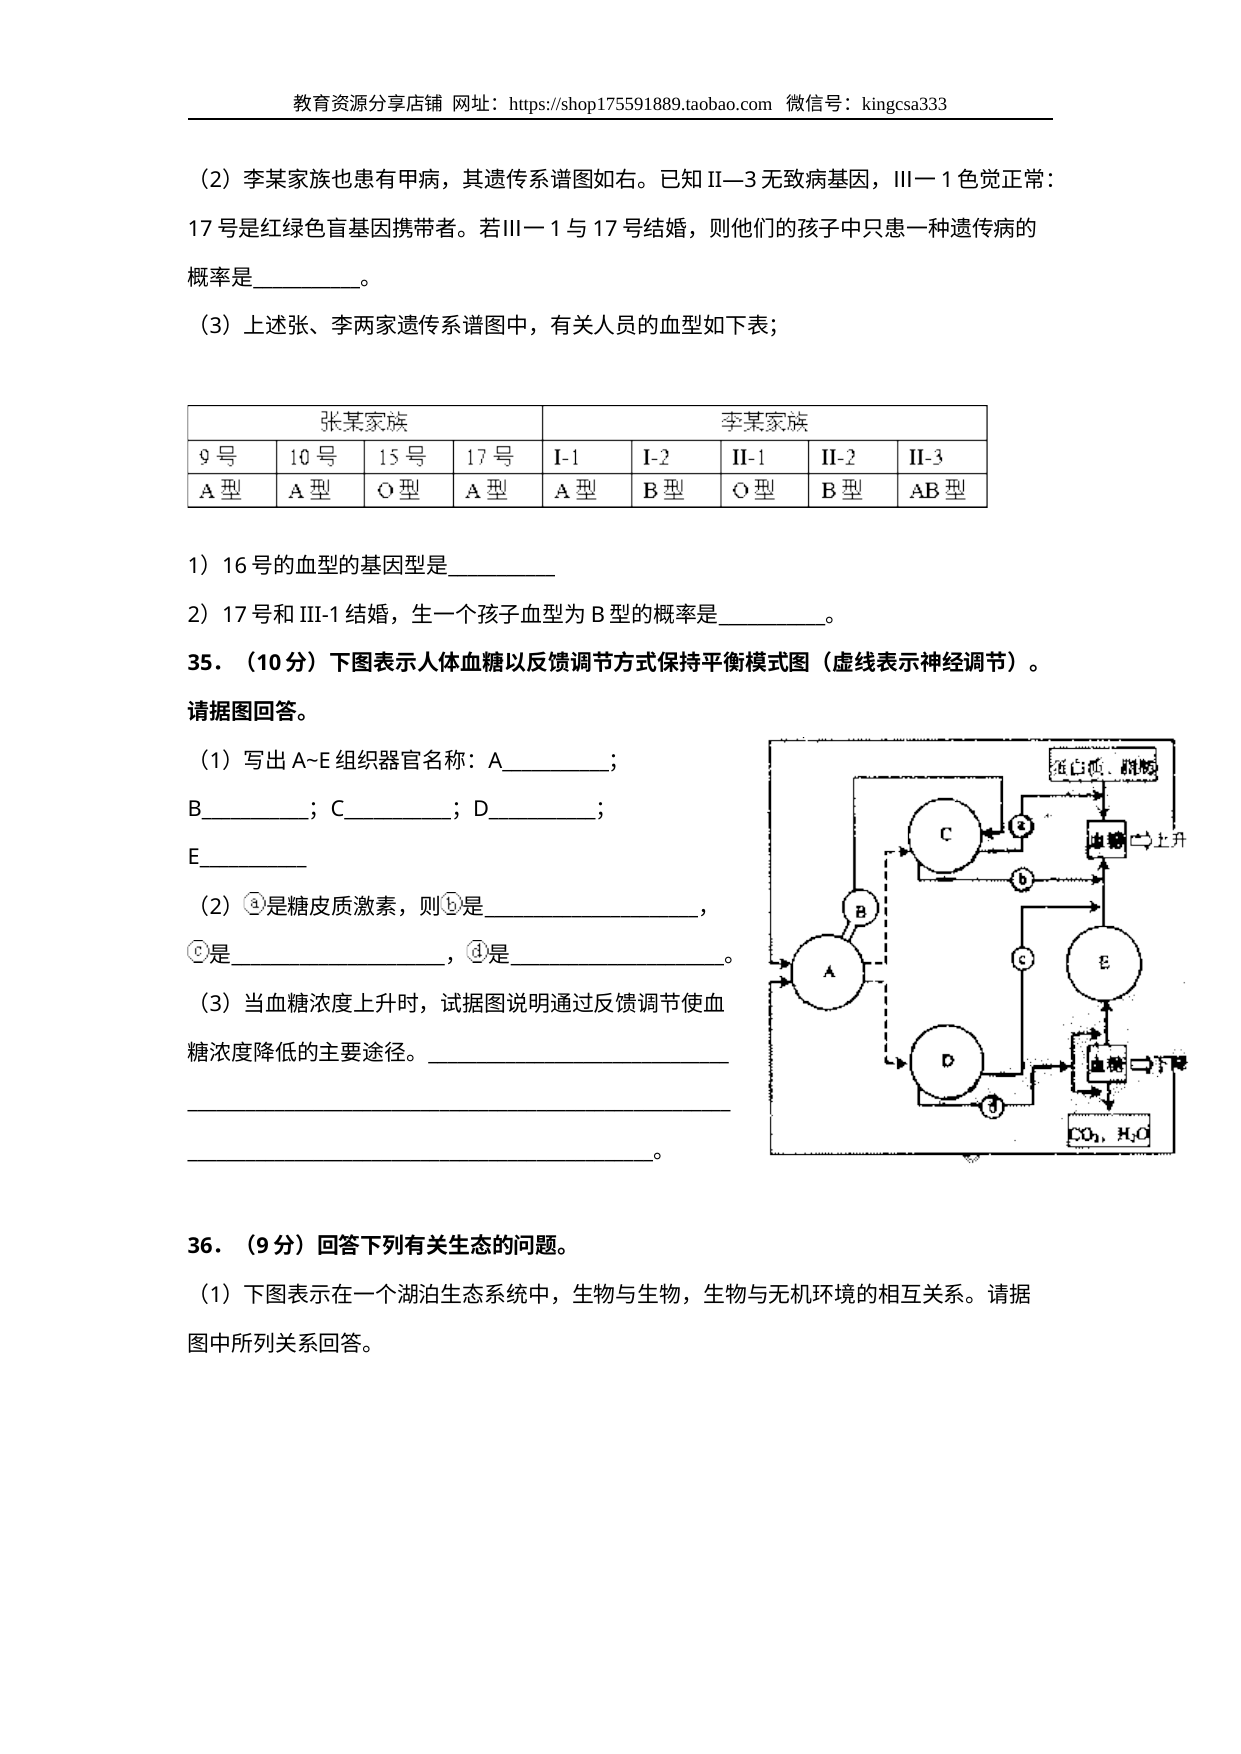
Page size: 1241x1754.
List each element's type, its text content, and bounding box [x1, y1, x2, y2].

text 1）16号的血型的基因型是___________ 2）17号和III-1结婚，生一个孩子血型为B型的概率是___________。 [187, 548, 1053, 629]
picture [187, 405, 988, 508]
picture [767, 737, 1190, 1165]
picture [243, 892, 266, 915]
picture [440, 892, 463, 915]
picture [466, 940, 489, 963]
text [187, 162, 1053, 536]
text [187, 1228, 1053, 1358]
text 35．（10分）下图表示人体血糖以反馈调节方式保持平衡模式图（虚线表示神经调节）。请据图回答。 （1）写出A~E组织器官名称：A___________；B___________；C___________；D___________；E___________ （2）是糖皮质激素，则是______________________，是______________________，是______________________。 （3）当血糖浓度上升时，试据图说明通过反馈调节使血糖浓度降低的主要途径。_______________________________________________________________________________________________________________________________________。 [187, 645, 1053, 1165]
picture [187, 940, 210, 963]
